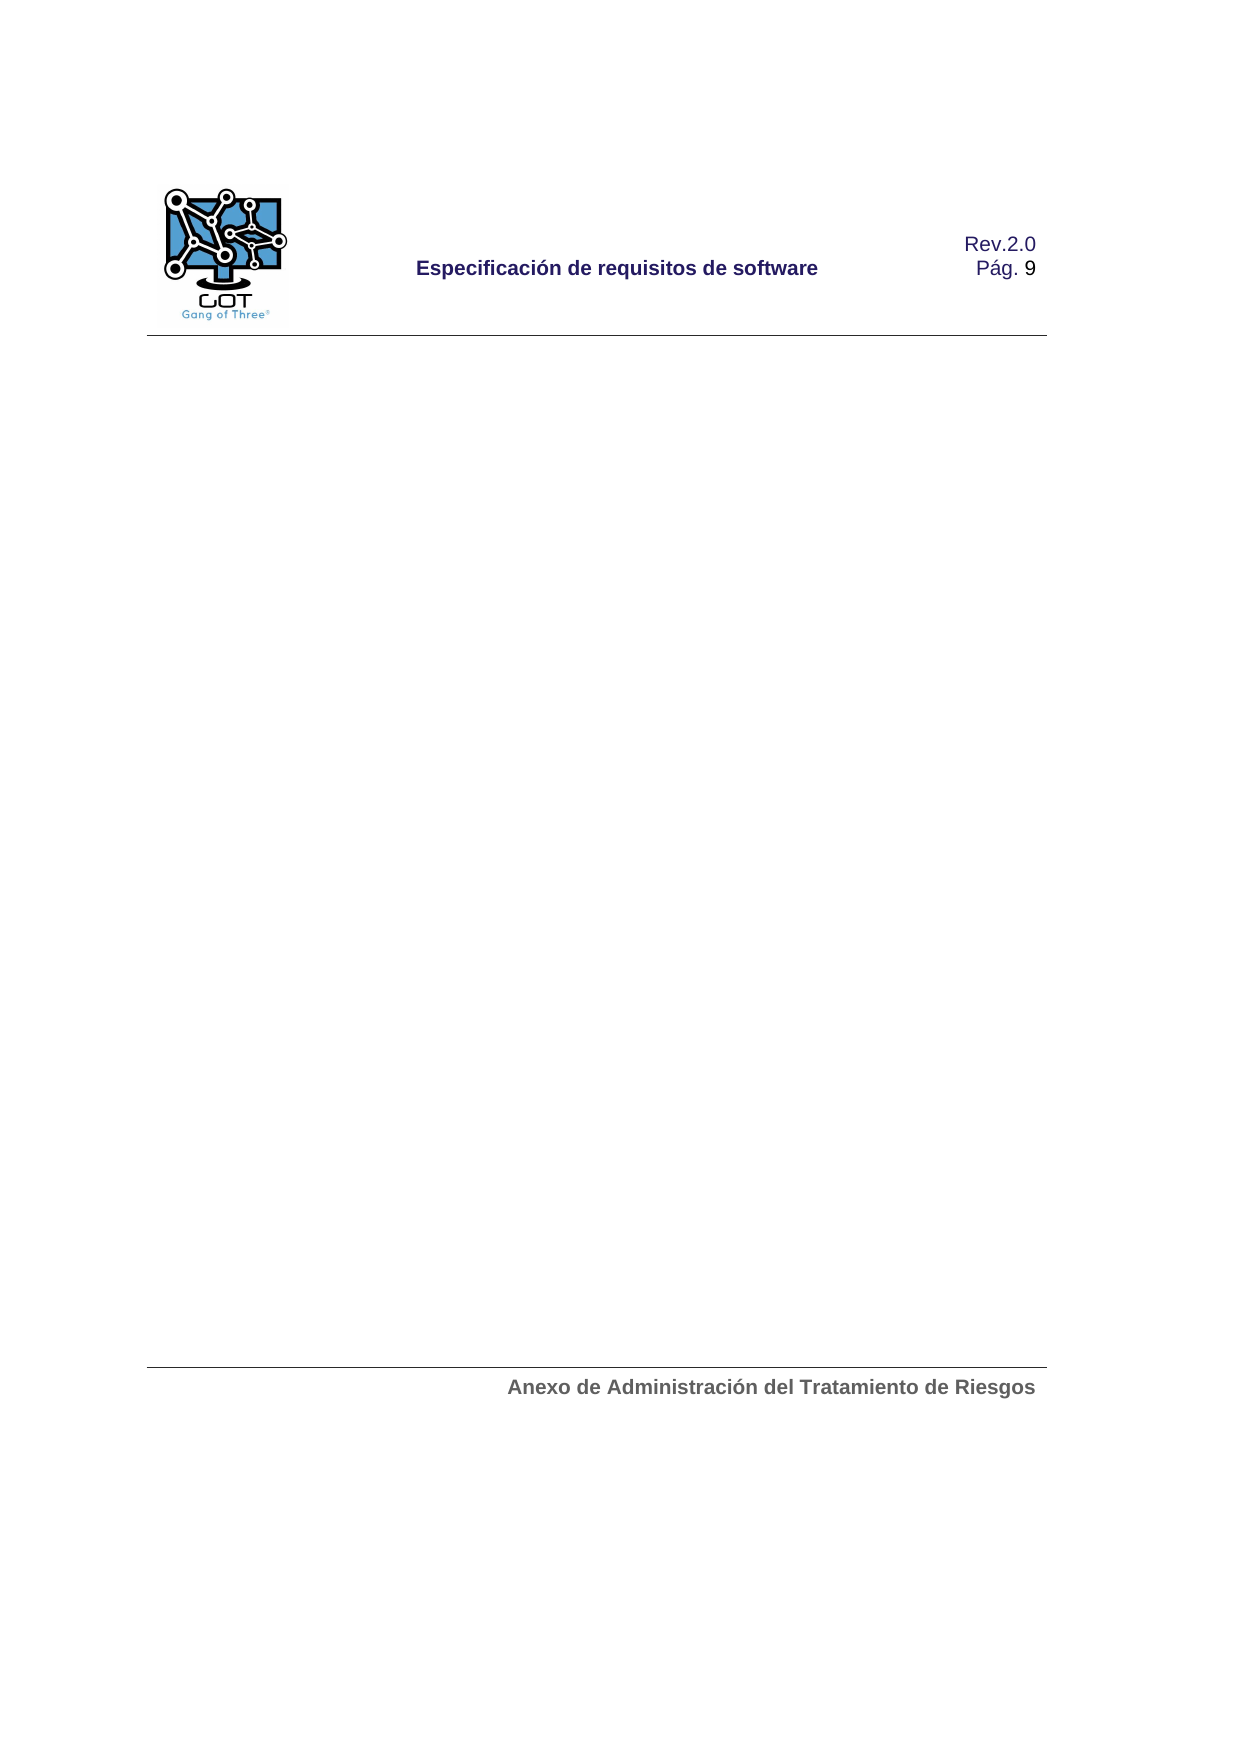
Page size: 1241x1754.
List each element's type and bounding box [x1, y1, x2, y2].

picture [157, 184, 289, 328]
